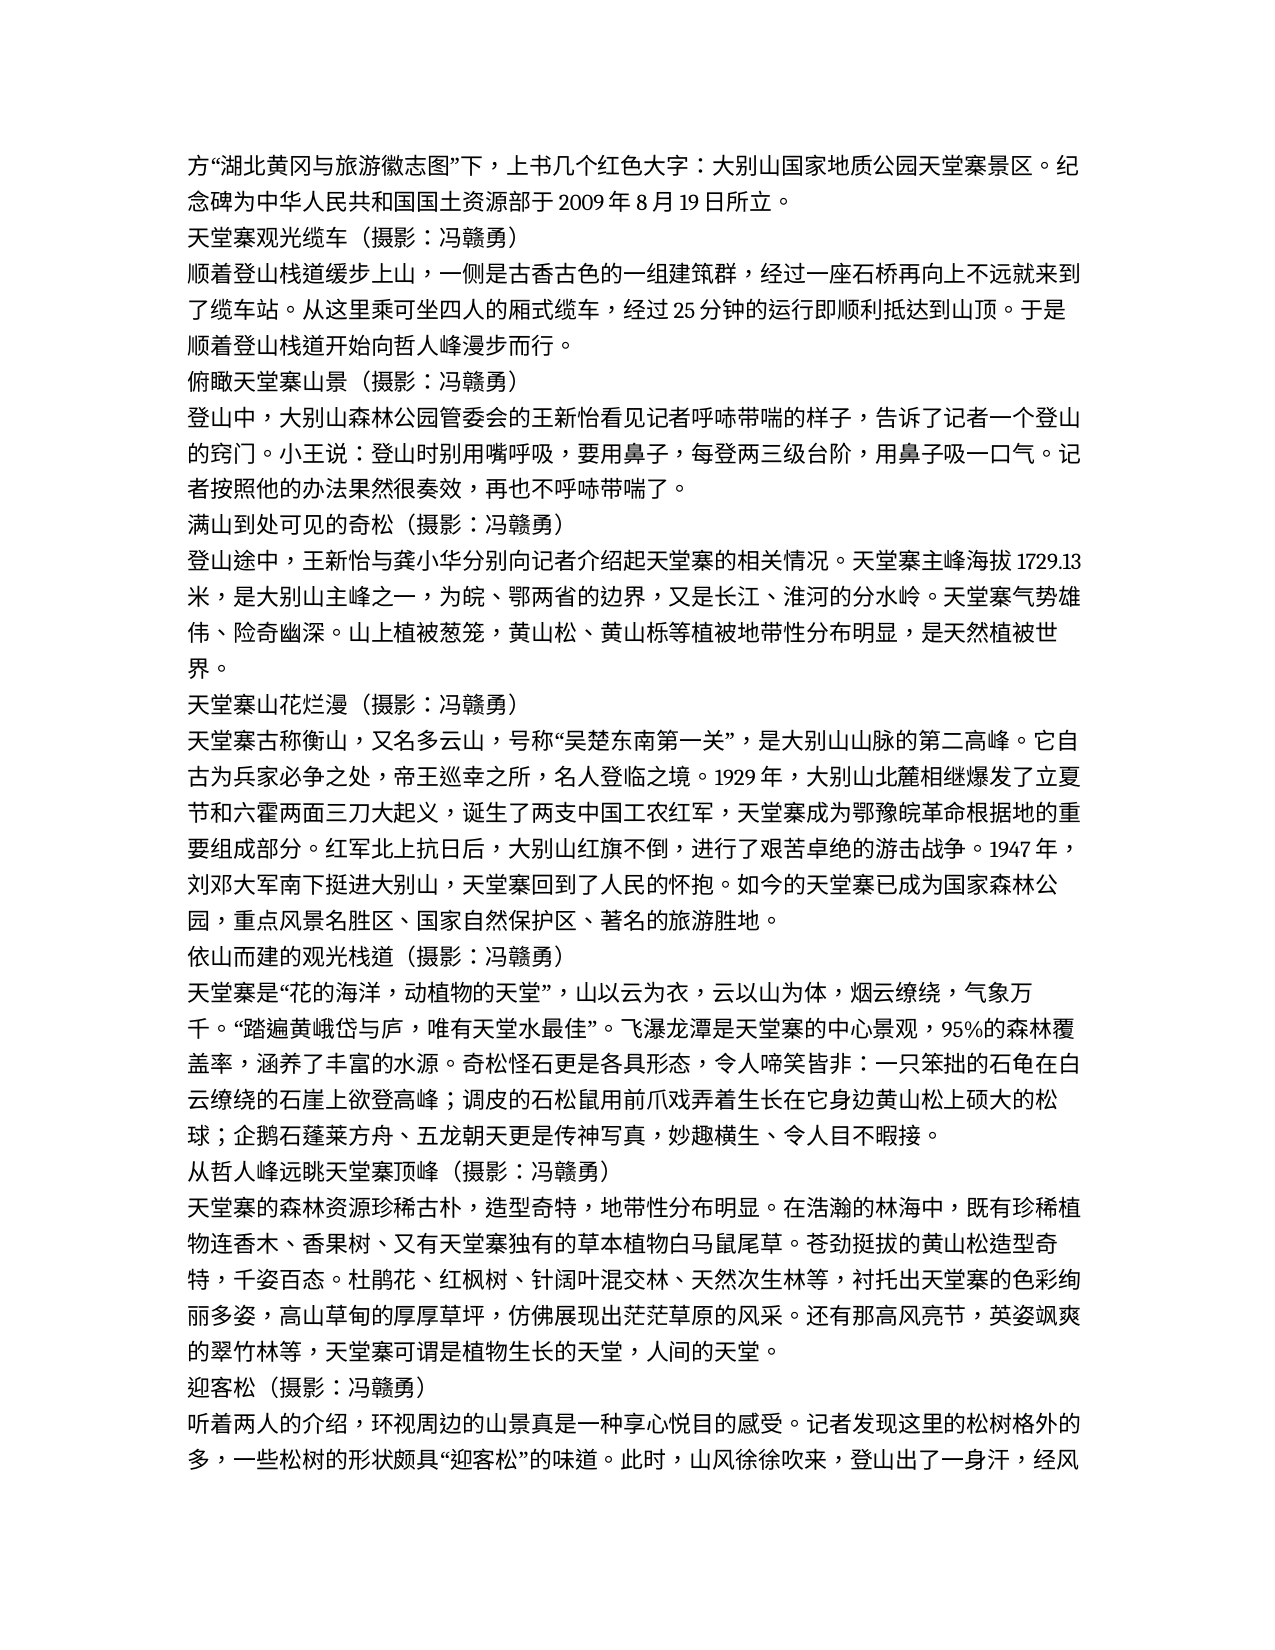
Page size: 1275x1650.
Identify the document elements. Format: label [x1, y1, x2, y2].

text [187, 150, 1087, 1475]
